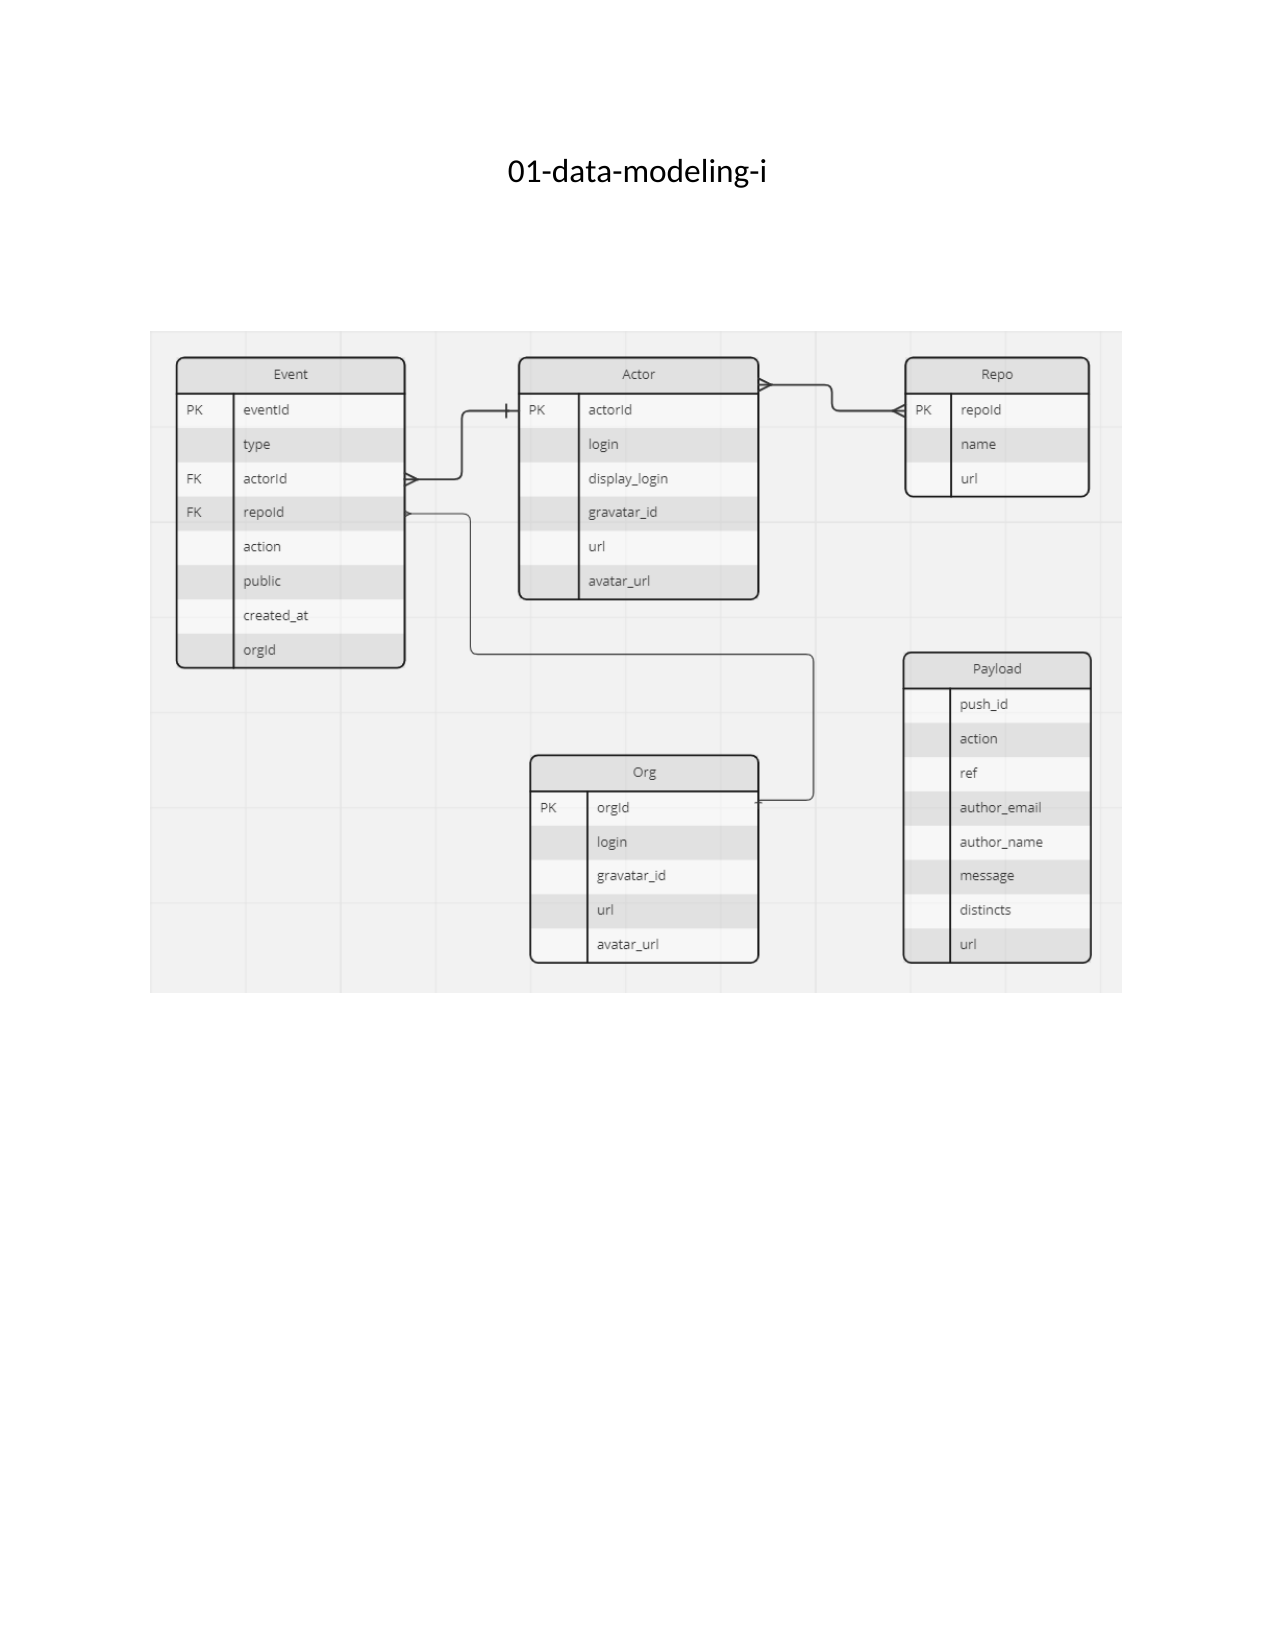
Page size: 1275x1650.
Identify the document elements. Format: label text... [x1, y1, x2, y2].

text 01-data-modeling-i [150, 150, 1125, 191]
picture [150, 331, 1122, 993]
